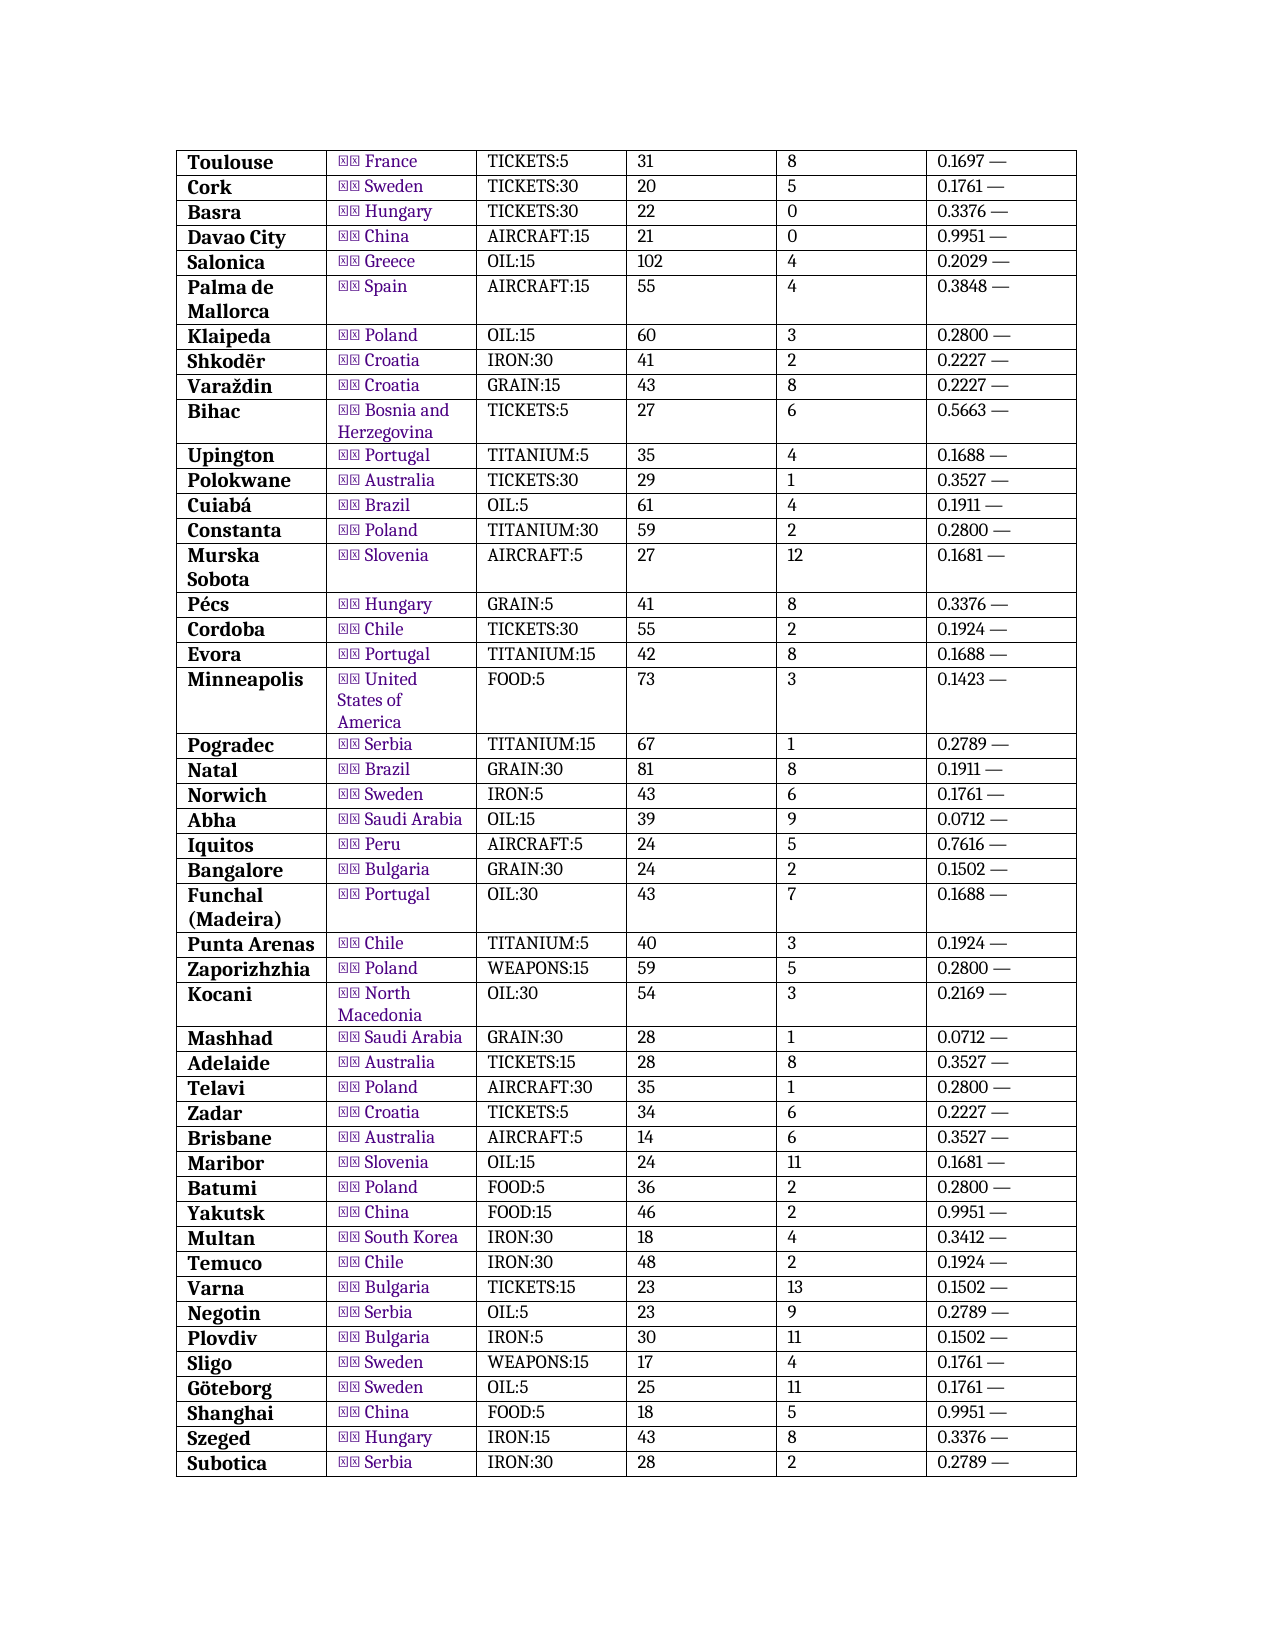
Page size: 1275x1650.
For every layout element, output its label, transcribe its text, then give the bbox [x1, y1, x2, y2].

table_cell 27 [627, 544, 776, 592]
table_cell 13 [777, 1277, 926, 1301]
table_cell 🇸🇮 Slovenia [327, 1152, 476, 1176]
table_cell 0.2227 — [927, 375, 1076, 399]
table_cell 60 [627, 325, 776, 349]
table_cell 35 [627, 1077, 776, 1101]
table_cell Kocani [177, 983, 326, 1026]
table_cell 🇫🇷 France [327, 151, 476, 175]
table_cell 6 [777, 400, 926, 443]
table_cell Göteborg [177, 1377, 326, 1401]
table_cell 🇺🇸 United States of America [327, 668, 476, 733]
table_cell 67 [627, 734, 776, 758]
table_cell TICKETS:30 [477, 201, 626, 225]
table_cell 0.1502 — [927, 1277, 1076, 1301]
table_cell OIL:30 [477, 983, 626, 1026]
table_cell 0.1423 — [927, 668, 1076, 733]
table_cell 0.1924 — [927, 1252, 1076, 1276]
table_cell 🇵🇹 Portugal [327, 444, 476, 468]
table_cell TITANIUM:30 [477, 519, 626, 543]
table_cell 2 [777, 859, 926, 883]
table_cell 2 [777, 618, 926, 642]
table_cell 23 [627, 1302, 776, 1326]
table_cell GRAIN:30 [477, 1027, 626, 1051]
table_cell 0.0712 — [927, 809, 1076, 833]
table_cell 🇭🇷 Croatia [327, 375, 476, 399]
table_cell TICKETS:5 [477, 1102, 626, 1126]
table_cell Evora [177, 643, 326, 667]
table_cell 🇨🇱 Chile [327, 618, 476, 642]
table_cell Negotin [177, 1302, 326, 1326]
table_cell Pécs [177, 593, 326, 617]
table_cell 28 [627, 1027, 776, 1051]
table_cell 0.2029 — [927, 251, 1076, 275]
table_cell 0.3848 — [927, 276, 1076, 324]
table_cell 0.3376 — [927, 593, 1076, 617]
table_cell IRON:30 [477, 1227, 626, 1251]
table_cell 0.2169 — [927, 983, 1076, 1026]
table_cell 1 [777, 469, 926, 493]
table_cell 3 [777, 983, 926, 1026]
table_cell 🇨🇱 Chile [327, 933, 476, 957]
table_cell Abha [177, 809, 326, 833]
table_cell 0.2227 — [927, 1102, 1076, 1126]
table_cell 5 [777, 834, 926, 858]
table_cell TICKETS:15 [477, 1052, 626, 1076]
table_cell 2 [777, 1202, 926, 1226]
table_cell Multan [177, 1227, 326, 1251]
table_cell Pogradec [177, 734, 326, 758]
table_cell 7 [777, 884, 926, 932]
table_cell Adelaide [177, 1052, 326, 1076]
table_cell Polokwane [177, 469, 326, 493]
table_cell 0.7616 — [927, 834, 1076, 858]
table_cell 🇧🇬 Bulgaria [327, 859, 476, 883]
table_cell GRAIN:30 [477, 759, 626, 783]
table_cell AIRCRAFT:5 [477, 1127, 626, 1151]
table_cell 59 [627, 519, 776, 543]
table_cell Temuco [177, 1252, 326, 1276]
table_cell 0.3527 — [927, 1127, 1076, 1151]
table_cell 🇸🇮 Slovenia [327, 544, 476, 592]
table_cell Salonica [177, 251, 326, 275]
table_cell 8 [777, 151, 926, 175]
table_cell 102 [627, 251, 776, 275]
table_cell 3 [777, 668, 926, 733]
table_cell 4 [777, 494, 926, 518]
table_cell 🇨🇳 China [327, 1202, 476, 1226]
table_cell IRON:30 [477, 1252, 626, 1276]
table_cell Bangalore [177, 859, 326, 883]
table_cell 2 [777, 1452, 926, 1476]
table_cell 18 [627, 1402, 776, 1426]
table_cell Maribor [177, 1152, 326, 1176]
table_cell Basra [177, 201, 326, 225]
table_cell 🇵🇱 Poland [327, 1177, 476, 1201]
table_cell 🇸🇪 Sweden [327, 784, 476, 808]
table_cell Funchal (Madeira) [177, 884, 326, 932]
table_cell GRAIN:15 [477, 375, 626, 399]
table_cell TICKETS:30 [477, 176, 626, 200]
table_cell 54 [627, 983, 776, 1026]
table_cell 11 [777, 1327, 926, 1351]
table_cell 30 [627, 1327, 776, 1351]
table_cell 2 [777, 1252, 926, 1276]
table_cell 12 [777, 544, 926, 592]
table_cell 36 [627, 1177, 776, 1201]
table_cell 0.2800 — [927, 519, 1076, 543]
table_cell 8 [777, 375, 926, 399]
table_cell 🇦🇺 Australia [327, 1052, 476, 1076]
table_cell OIL:15 [477, 1152, 626, 1176]
table_cell 43 [627, 884, 776, 932]
table_cell 0.2800 — [927, 325, 1076, 349]
table_cell 43 [627, 784, 776, 808]
table_cell 8 [777, 593, 926, 617]
table_cell GRAIN:30 [477, 859, 626, 883]
table_cell 0.1911 — [927, 759, 1076, 783]
table_cell Iquitos [177, 834, 326, 858]
table_cell 20 [627, 176, 776, 200]
table_cell Murska Sobota [177, 544, 326, 592]
table_cell 0.9951 — [927, 1202, 1076, 1226]
table_cell 42 [627, 643, 776, 667]
table_cell 🇷🇸 Serbia [327, 734, 476, 758]
table_cell 0.1502 — [927, 859, 1076, 883]
table_cell Klaipeda [177, 325, 326, 349]
table_cell Telavi [177, 1077, 326, 1101]
table_cell 6 [777, 1102, 926, 1126]
table_cell FOOD:5 [477, 1177, 626, 1201]
table_cell 29 [627, 469, 776, 493]
table_cell GRAIN:5 [477, 593, 626, 617]
table_cell 0.3527 — [927, 469, 1076, 493]
table_cell 🇬🇷 Greece [327, 251, 476, 275]
table_cell TICKETS:30 [477, 618, 626, 642]
table_cell 22 [627, 201, 776, 225]
table_cell 🇸🇦 Saudi Arabia [327, 1027, 476, 1051]
table_cell 0.2789 — [927, 1302, 1076, 1326]
table_cell 4 [777, 1352, 926, 1376]
table_cell TICKETS:5 [477, 151, 626, 175]
table_cell 🇭🇺 Hungary [327, 593, 476, 617]
table_cell 🇨🇳 China [327, 226, 476, 250]
table_cell Cuiabá [177, 494, 326, 518]
table_cell Upington [177, 444, 326, 468]
table_cell 🇭🇺 Hungary [327, 1427, 476, 1451]
table_cell 0.1688 — [927, 884, 1076, 932]
table_cell Cordoba [177, 618, 326, 642]
table_cell 🇨🇳 China [327, 1402, 476, 1426]
table_cell Varaždin [177, 375, 326, 399]
table_cell 🇸🇪 Sweden [327, 1352, 476, 1376]
table_cell 🇵🇱 Poland [327, 325, 476, 349]
table_cell Cork [177, 176, 326, 200]
table_cell IRON:5 [477, 1327, 626, 1351]
table_cell Zaporizhzhia [177, 958, 326, 982]
table_cell OIL:15 [477, 251, 626, 275]
table_cell TICKETS:15 [477, 1277, 626, 1301]
table_cell TITANIUM:5 [477, 444, 626, 468]
table_cell FOOD:5 [477, 668, 626, 733]
table_cell 0.2789 — [927, 1452, 1076, 1476]
table_cell 41 [627, 350, 776, 374]
table_cell AIRCRAFT:5 [477, 834, 626, 858]
table_cell 24 [627, 834, 776, 858]
table_cell 14 [627, 1127, 776, 1151]
table_cell 43 [627, 375, 776, 399]
table_cell WEAPONS:15 [477, 958, 626, 982]
table_cell 0.1924 — [927, 618, 1076, 642]
table_cell 🇸🇦 Saudi Arabia [327, 809, 476, 833]
table_cell TITANIUM:15 [477, 643, 626, 667]
table_cell 9 [777, 1302, 926, 1326]
table_cell Toulouse [177, 151, 326, 175]
table_cell 🇵🇱 Poland [327, 958, 476, 982]
table_cell Batumi [177, 1177, 326, 1201]
table_cell 0.5663 — [927, 400, 1076, 443]
table_cell 🇲🇰 North Macedonia [327, 983, 476, 1026]
table_cell 🇸🇪 Sweden [327, 176, 476, 200]
table_cell 4 [777, 444, 926, 468]
table_cell Palma de Mallorca [177, 276, 326, 324]
table_cell IRON:15 [477, 1427, 626, 1451]
table_cell 0 [777, 226, 926, 250]
table_cell 35 [627, 444, 776, 468]
table_cell Yakutsk [177, 1202, 326, 1226]
table_cell Zadar [177, 1102, 326, 1126]
table_cell Plovdiv [177, 1327, 326, 1351]
table_cell 🇭🇷 Croatia [327, 350, 476, 374]
table_cell 🇧🇷 Brazil [327, 494, 476, 518]
table_cell 0 [777, 201, 926, 225]
table_cell Minneapolis [177, 668, 326, 733]
table_cell Shkodër [177, 350, 326, 374]
table_cell 1 [777, 1077, 926, 1101]
table_cell 81 [627, 759, 776, 783]
table_cell 18 [627, 1227, 776, 1251]
table_cell Sligo [177, 1352, 326, 1376]
table_cell 0.1761 — [927, 784, 1076, 808]
table_cell Bihac [177, 400, 326, 443]
table_cell 73 [627, 668, 776, 733]
table_cell 55 [627, 618, 776, 642]
table_cell 39 [627, 809, 776, 833]
table_cell TITANIUM:5 [477, 933, 626, 957]
table_cell 🇰🇷 South Korea [327, 1227, 476, 1251]
table_cell Constanta [177, 519, 326, 543]
table_cell 40 [627, 933, 776, 957]
table_cell 6 [777, 1127, 926, 1151]
table_cell 🇵🇱 Poland [327, 1077, 476, 1101]
table_cell 31 [627, 151, 776, 175]
table_cell 🇵🇹 Portugal [327, 884, 476, 932]
table_cell Varna [177, 1277, 326, 1301]
table_cell 8 [777, 643, 926, 667]
table_cell AIRCRAFT:5 [477, 544, 626, 592]
table_cell 8 [777, 759, 926, 783]
table_cell 4 [777, 1227, 926, 1251]
table_cell 0.1761 — [927, 1377, 1076, 1401]
table_cell AIRCRAFT:15 [477, 226, 626, 250]
table_cell AIRCRAFT:30 [477, 1077, 626, 1101]
table_cell 🇸🇪 Sweden [327, 1377, 476, 1401]
table_cell IRON:30 [477, 350, 626, 374]
table_cell 0.1688 — [927, 444, 1076, 468]
table_cell 4 [777, 251, 926, 275]
table_cell Szeged [177, 1427, 326, 1451]
table_cell 11 [777, 1152, 926, 1176]
table_cell 1 [777, 734, 926, 758]
table_cell 24 [627, 859, 776, 883]
table_cell TICKETS:5 [477, 400, 626, 443]
table_cell 🇵🇪 Peru [327, 834, 476, 858]
table_cell Brisbane [177, 1127, 326, 1151]
table_cell Natal [177, 759, 326, 783]
table_cell 0.1681 — [927, 544, 1076, 592]
table_cell 25 [627, 1377, 776, 1401]
table_cell 0.1924 — [927, 933, 1076, 957]
table_cell 0.2800 — [927, 1077, 1076, 1101]
table_cell Norwich [177, 784, 326, 808]
table_cell 8 [777, 1052, 926, 1076]
table_cell 🇭🇺 Hungary [327, 201, 476, 225]
table_cell 🇷🇸 Serbia [327, 1302, 476, 1326]
table_cell 🇧🇬 Bulgaria [327, 1327, 476, 1351]
table_cell 0.1761 — [927, 1352, 1076, 1376]
table_cell 🇦🇺 Australia [327, 469, 476, 493]
table_cell 🇧🇬 Bulgaria [327, 1277, 476, 1301]
table_cell 5 [777, 1402, 926, 1426]
table_cell Punta Arenas [177, 933, 326, 957]
table_cell 17 [627, 1352, 776, 1376]
table_cell FOOD:15 [477, 1202, 626, 1226]
table_cell 🇵🇹 Portugal [327, 643, 476, 667]
table_cell 34 [627, 1102, 776, 1126]
table_cell 0.1502 — [927, 1327, 1076, 1351]
table_cell 0.3412 — [927, 1227, 1076, 1251]
table_cell 23 [627, 1277, 776, 1301]
table_cell 61 [627, 494, 776, 518]
table_cell 1 [777, 1027, 926, 1051]
table_cell 6 [777, 784, 926, 808]
table_cell 28 [627, 1052, 776, 1076]
table_cell 🇷🇸 Serbia [327, 1452, 476, 1476]
table_cell 🇧🇦 Bosnia and Herzegovina [327, 400, 476, 443]
table_cell 41 [627, 593, 776, 617]
table_cell 4 [777, 276, 926, 324]
table_cell 2 [777, 519, 926, 543]
table_cell 0.3376 — [927, 201, 1076, 225]
table_cell 0.1688 — [927, 643, 1076, 667]
table_cell Subotica [177, 1452, 326, 1476]
table_cell 5 [777, 958, 926, 982]
table_cell 0.3527 — [927, 1052, 1076, 1076]
table_cell 5 [777, 176, 926, 200]
table_cell 0.9951 — [927, 226, 1076, 250]
table_cell AIRCRAFT:15 [477, 276, 626, 324]
table_cell TITANIUM:15 [477, 734, 626, 758]
table_cell Davao City [177, 226, 326, 250]
table_cell OIL:15 [477, 809, 626, 833]
table_cell 0.2789 — [927, 734, 1076, 758]
table_cell 21 [627, 226, 776, 250]
table_cell TICKETS:30 [477, 469, 626, 493]
table_cell Shanghai [177, 1402, 326, 1426]
table_cell 48 [627, 1252, 776, 1276]
table_cell 0.1697 — [927, 151, 1076, 175]
table_cell 3 [777, 933, 926, 957]
table_cell FOOD:5 [477, 1402, 626, 1426]
table_cell 11 [777, 1377, 926, 1401]
table_cell 0.2800 — [927, 958, 1076, 982]
table_cell OIL:15 [477, 325, 626, 349]
table_cell 0.2800 — [927, 1177, 1076, 1201]
table_cell 0.9951 — [927, 1402, 1076, 1426]
table_cell 🇧🇷 Brazil [327, 759, 476, 783]
table_cell 59 [627, 958, 776, 982]
table_cell 🇨🇱 Chile [327, 1252, 476, 1276]
table_cell OIL:5 [477, 494, 626, 518]
table_cell Mashhad [177, 1027, 326, 1051]
table_cell 🇪🇸 Spain [327, 276, 476, 324]
table_cell 43 [627, 1427, 776, 1451]
table_cell 55 [627, 276, 776, 324]
table_cell 24 [627, 1152, 776, 1176]
table_cell 0.1911 — [927, 494, 1076, 518]
table_cell 🇵🇱 Poland [327, 519, 476, 543]
table_cell OIL:5 [477, 1377, 626, 1401]
table_cell IRON:30 [477, 1452, 626, 1476]
table_cell WEAPONS:15 [477, 1352, 626, 1376]
table_cell 🇭🇷 Croatia [327, 1102, 476, 1126]
table_cell 8 [777, 1427, 926, 1451]
table_cell 0.1761 — [927, 176, 1076, 200]
table_cell OIL:30 [477, 884, 626, 932]
table_cell OIL:5 [477, 1302, 626, 1326]
table_cell 0.1681 — [927, 1152, 1076, 1176]
table_cell 2 [777, 350, 926, 374]
table_cell 9 [777, 809, 926, 833]
table_cell 0.3376 — [927, 1427, 1076, 1451]
table_cell 28 [627, 1452, 776, 1476]
table_cell 0.0712 — [927, 1027, 1076, 1051]
table_cell IRON:5 [477, 784, 626, 808]
table_cell 🇦🇺 Australia [327, 1127, 476, 1151]
table_cell 3 [777, 325, 926, 349]
table_cell 46 [627, 1202, 776, 1226]
table_cell 2 [777, 1177, 926, 1201]
table_cell 0.2227 — [927, 350, 1076, 374]
table_cell 27 [627, 400, 776, 443]
